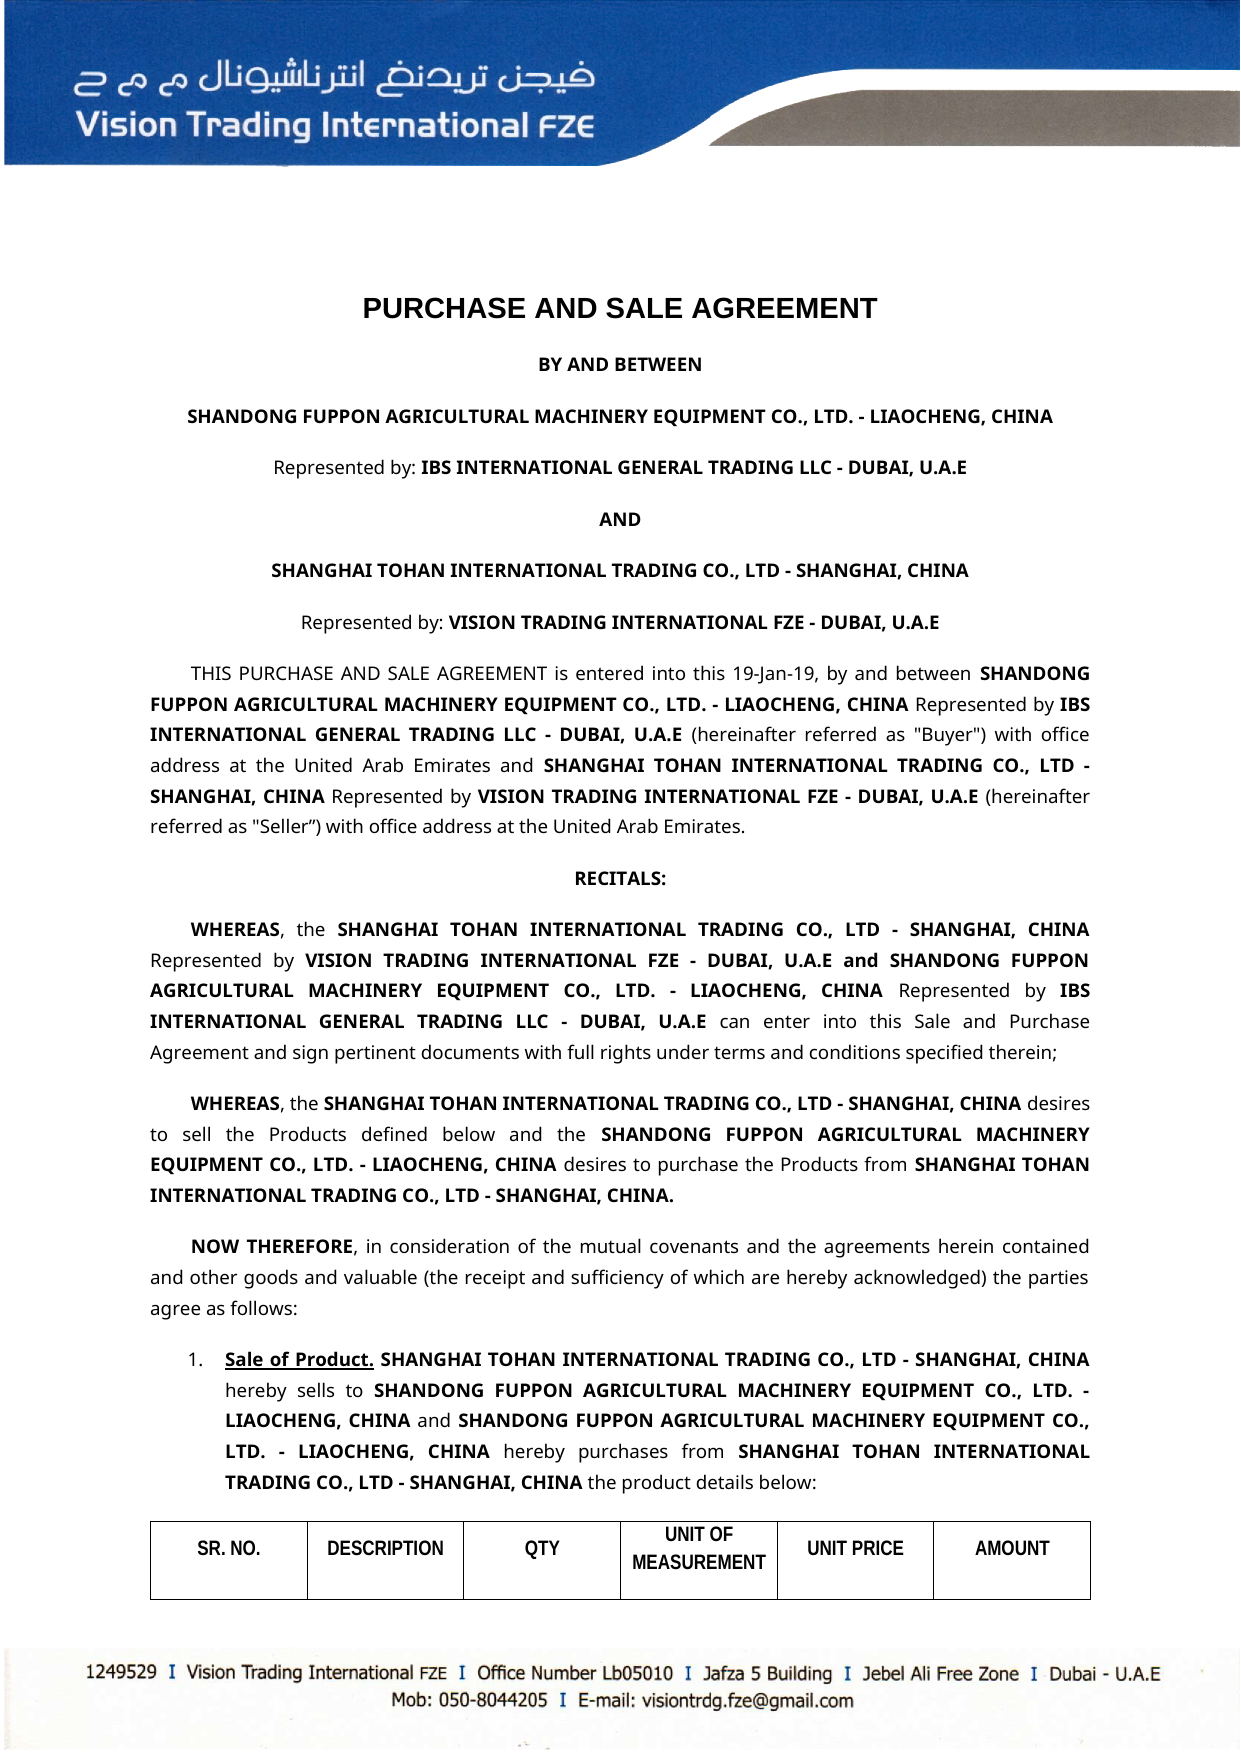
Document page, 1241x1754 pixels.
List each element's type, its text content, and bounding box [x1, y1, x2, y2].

text RECITALS: [150, 865, 1090, 891]
table_header UNIT PRICE [778, 1522, 933, 1599]
table_header UNIT OF MEASUREMENT [621, 1522, 777, 1599]
table_header AMOUNT [934, 1522, 1090, 1599]
text BY AND BETWEEN [150, 352, 1090, 377]
picture [4, 0, 1241, 1750]
text Represented by: VISION TRADING INTERNATIONAL FZE - DUBAI, U.A.E [150, 609, 1090, 634]
text THIS PURCHASE AND SALE AGREEMENT is entered into this 19-Jan-19, by and between SHANDONG FUPPON AGRICULTURAL MACHINERY EQUIPMENT CO., LTD. - LIAOCHENG, CHINA Represented by IBS INTERNATIONAL GENERAL TRADING LLC - DUBAI, U.A.E (hereinafter referred as "Buyer") with office address at the United Arab Emirates and SHANGHAI TOHAN INTERNATIONAL TRADING CO., LTD - SHANGHAI, CHINA Represented by VISION TRADING INTERNATIONAL FZE - DUBAI, U.A.E (hereinafter referred as "Seller”) with office address at the United Arab Emirates. [150, 661, 1090, 839]
text WHEREAS, the SHANGHAI TOHAN INTERNATIONAL TRADING CO., LTD - SHANGHAI, CHINA desires to sell the Products defined below and the SHANDONG FUPPON AGRICULTURAL MACHINERY EQUIPMENT CO., LTD. - LIAOCHENG, CHINA desires to purchase the Products from SHANGHAI TOHAN INTERNATIONAL TRADING CO., LTD - SHANGHAI, CHINA. [150, 1091, 1090, 1208]
table_header DESCRIPTION [308, 1522, 463, 1599]
table_header SR. NO. [151, 1522, 307, 1599]
text Represented by: IBS INTERNATIONAL GENERAL TRADING LLC - DUBAI, U.A.E [150, 455, 1090, 480]
text SHANDONG FUPPON AGRICULTURAL MACHINERY EQUIPMENT CO., LTD. - LIAOCHENG, CHINA [150, 403, 1090, 429]
list Sale of Product. SHANGHAI TOHAN INTERNATIONAL TRADING CO., LTD - SHANGHAI, CHINA hereby sells to SHANDONG FUPPON AGRICULTURAL MACHINERY EQUIPMENT CO., LTD. - LIAOCHENG, CHINA and SHANDONG FUPPON AGRICULTURAL MACHINERY EQUIPMENT CO., LTD. - LIAOCHENG, CHINA hereby purchases from SHANGHAI TOHAN INTERNATIONAL TRADING CO., LTD - SHANGHAI, CHINA the product details below: [187, 1347, 1090, 1494]
text NOW THEREFORE, in consideration of the mutual covenants and the agreements herein contained and other goods and valuable (the receipt and sufficiency of which are hereby acknowledged) the parties agree as follows: [150, 1234, 1090, 1321]
table_header QTY [464, 1522, 620, 1599]
text AND [150, 506, 1090, 532]
text SHANGHAI TOHAN INTERNATIONAL TRADING CO., LTD - SHANGHAI, CHINA [150, 558, 1090, 583]
text WHEREAS, the SHANGHAI TOHAN INTERNATIONAL TRADING CO., LTD - SHANGHAI, CHINA Represented by VISION TRADING INTERNATIONAL FZE - DUBAI, U.A.E and SHANDONG FUPPON AGRICULTURAL MACHINERY EQUIPMENT CO., LTD. - LIAOCHENG, CHINA Represented by IBS INTERNATIONAL GENERAL TRADING LLC - DUBAI, U.A.E can enter into this Sale and Purchase Agreement and sign pertinent documents with full rights under terms and conditions specified therein; [150, 917, 1090, 1064]
text PURCHASE AND SALE AGREEMENT [150, 197, 1090, 324]
